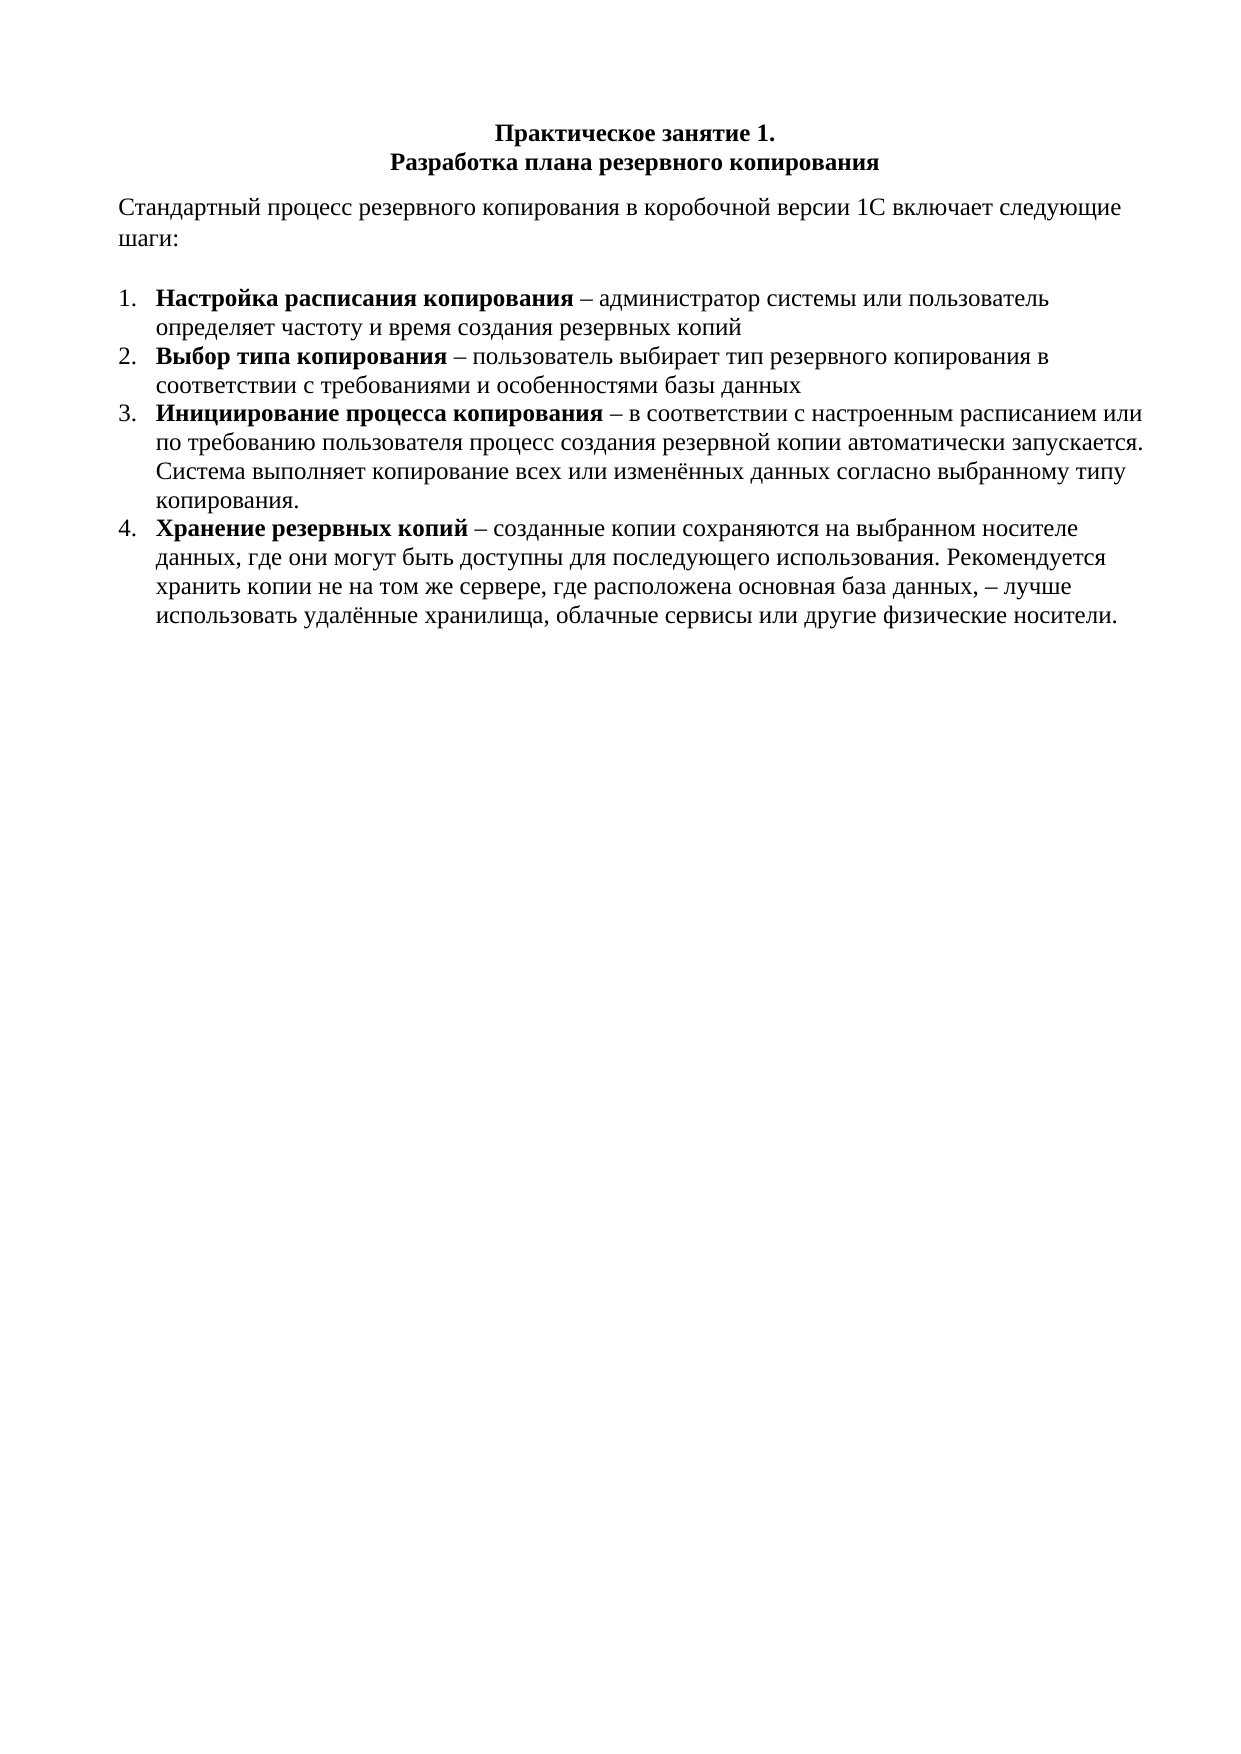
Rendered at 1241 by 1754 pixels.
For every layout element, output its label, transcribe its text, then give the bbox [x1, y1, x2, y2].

text Стандартный процесс резервного копирования в коробочной версии 1С включает следующие шаги: [118, 192, 1152, 252]
text Практическое занятие 1. [118, 118, 1152, 147]
list Настройка расписания копирования – администратор системы или пользователь определяет частоту и время создания резервных копий [118, 283, 1152, 341]
list Инициирование процесса копирования – в соответствии с настроенным расписанием или по требованию пользователя процесс создания резервной копии автоматически запускается. Система выполняет копирование всех или изменённых данных согласно выбранному типу копирования. [118, 398, 1152, 513]
list Хранение резервных копий – созданные копии сохраняются на выбранном носителе данных, где они могут быть доступны для последующего использования. Рекомендуется хранить копии не на том же сервере, где расположена основная база данных, – лучше использовать удалённые хранилища, облачные сервисы или другие физические носители. [118, 513, 1152, 628]
text Разработка плана резервного копирования [118, 147, 1152, 176]
list Выбор типа копирования – пользователь выбирает тип резервного копирования в соответствии с требованиями и особенностями базы данных [118, 341, 1152, 398]
